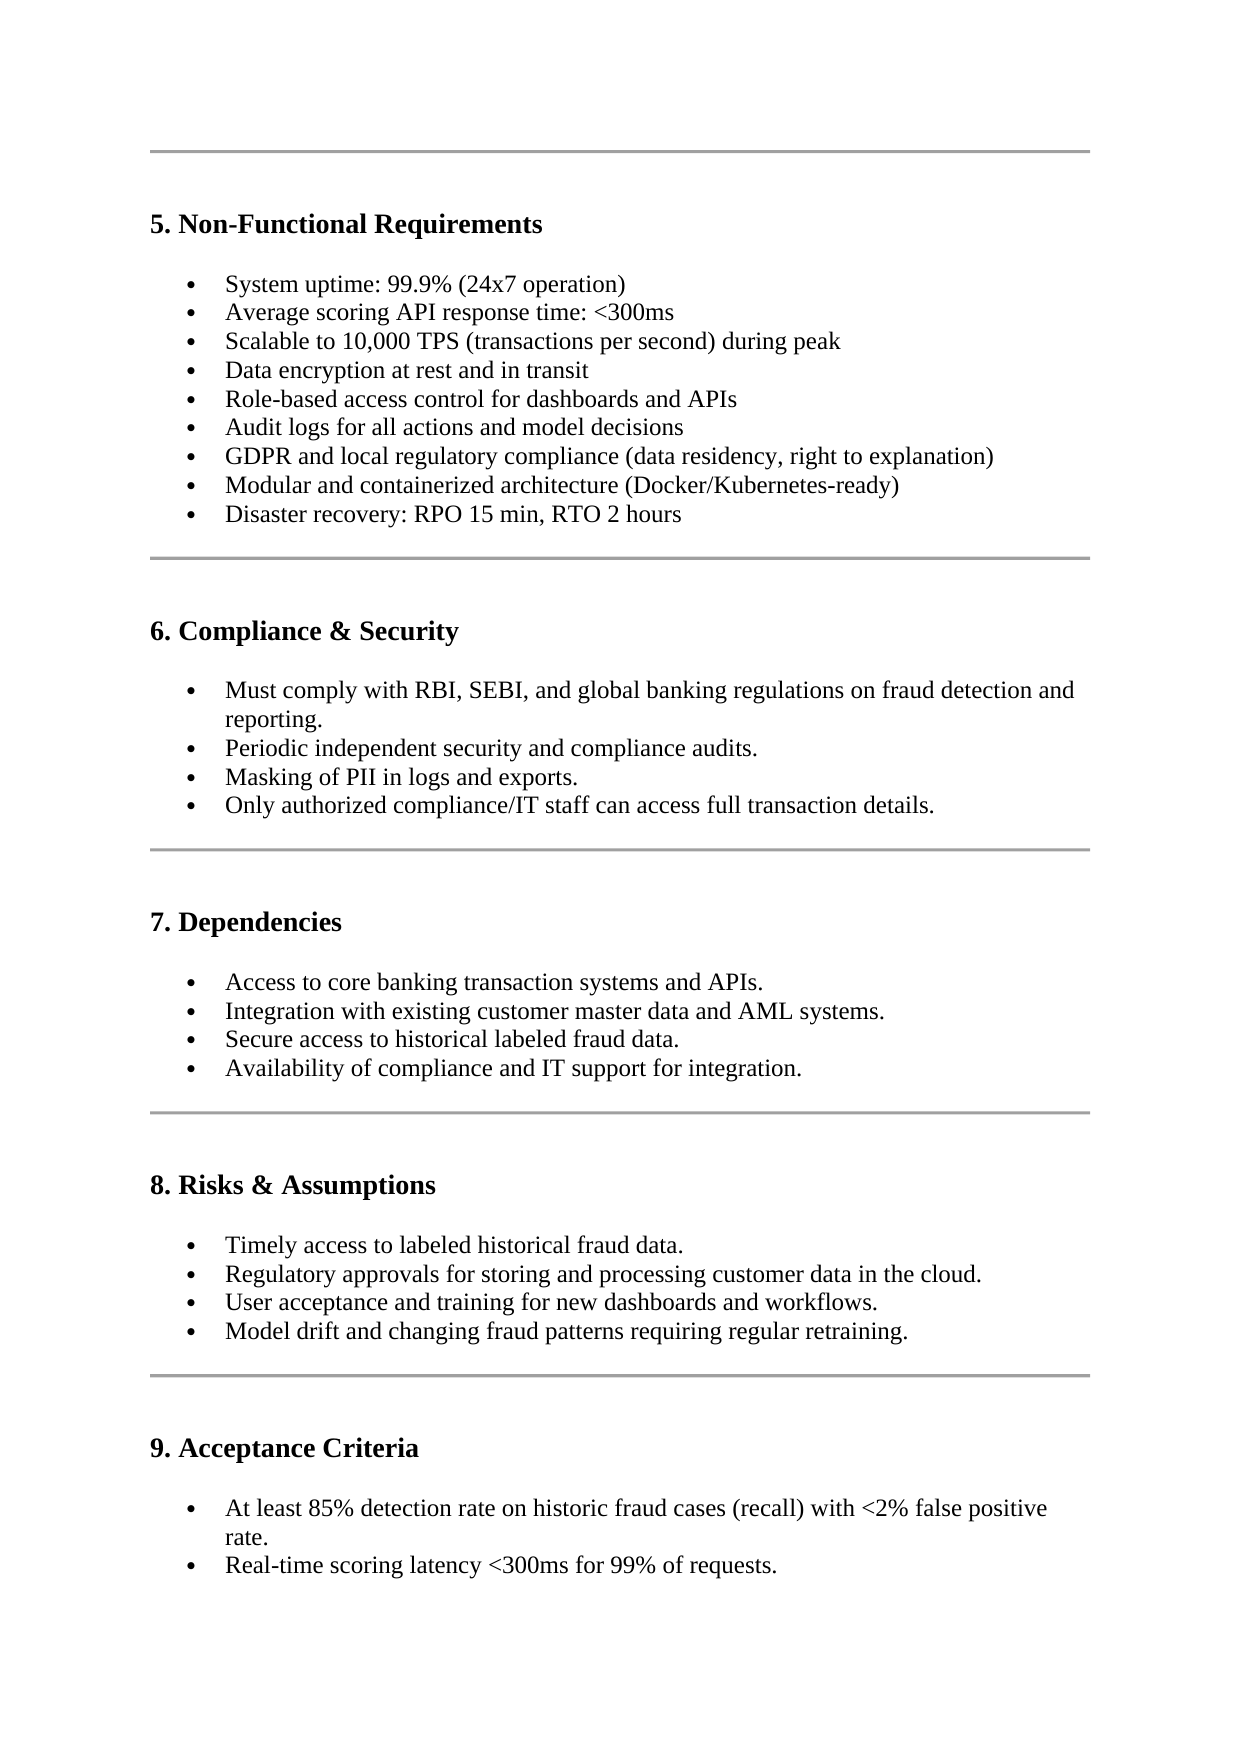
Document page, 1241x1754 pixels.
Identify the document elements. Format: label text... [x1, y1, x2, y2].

list Masking of PII in logs and exports. [187, 762, 1090, 790]
list Secure access to historical labeled fraud data. [187, 1024, 1090, 1053]
text 7. Dependencies [150, 906, 1090, 938]
list At least 85% detection rate on historic fraud cases (recall) with <2% false positive rate. [187, 1493, 1090, 1550]
list System uptime: 99.9% (24x7 operation) [187, 269, 1090, 297]
list Access to core banking transaction systems and APIs. [187, 967, 1090, 996]
text 6. Compliance & Security [150, 614, 1090, 646]
list Must comply with RBI, SEBI, and global banking regulations on fraud detection and reporting. [187, 675, 1090, 733]
list Regulatory approvals for storing and processing customer data in the cloud. [187, 1259, 1090, 1287]
list Availability of compliance and IT support for integration. [187, 1053, 1090, 1082]
list Disaster recovery: RPO 15 min, RTO 2 hours [187, 499, 1090, 527]
list GDPR and local regulatory compliance (data residency, right to explanation) [187, 441, 1090, 470]
list Audit logs for all actions and model decisions [187, 412, 1090, 441]
list Data encryption at rest and in transit [187, 355, 1090, 384]
text 5. Non-Functional Requirements [150, 207, 1090, 239]
list Role-based access control for dashboards and APIs [187, 384, 1090, 412]
list Only authorized compliance/IT staff can access full transaction details. [187, 790, 1090, 819]
list Real-time scoring latency <300ms for 99% of requests. [187, 1550, 1090, 1579]
list Model drift and changing fraud patterns requiring regular retraining. [187, 1316, 1090, 1345]
list Integration with existing customer master data and AML systems. [187, 996, 1090, 1024]
list Timely access to labeled historical fraud data. [187, 1230, 1090, 1259]
list Scalable to 10,000 TPS (transactions per second) during peak [187, 326, 1090, 355]
text 8. Risks & Assumptions [150, 1168, 1090, 1201]
list Modular and containerized architecture (Docker/Kubernetes-ready) [187, 470, 1090, 499]
list User acceptance and training for new dashboards and workflows. [187, 1287, 1090, 1316]
list Periodic independent security and compliance audits. [187, 733, 1090, 762]
text 9. Acceptance Criteria [150, 1431, 1090, 1464]
list Average scoring API response time: <300ms [187, 297, 1090, 326]
